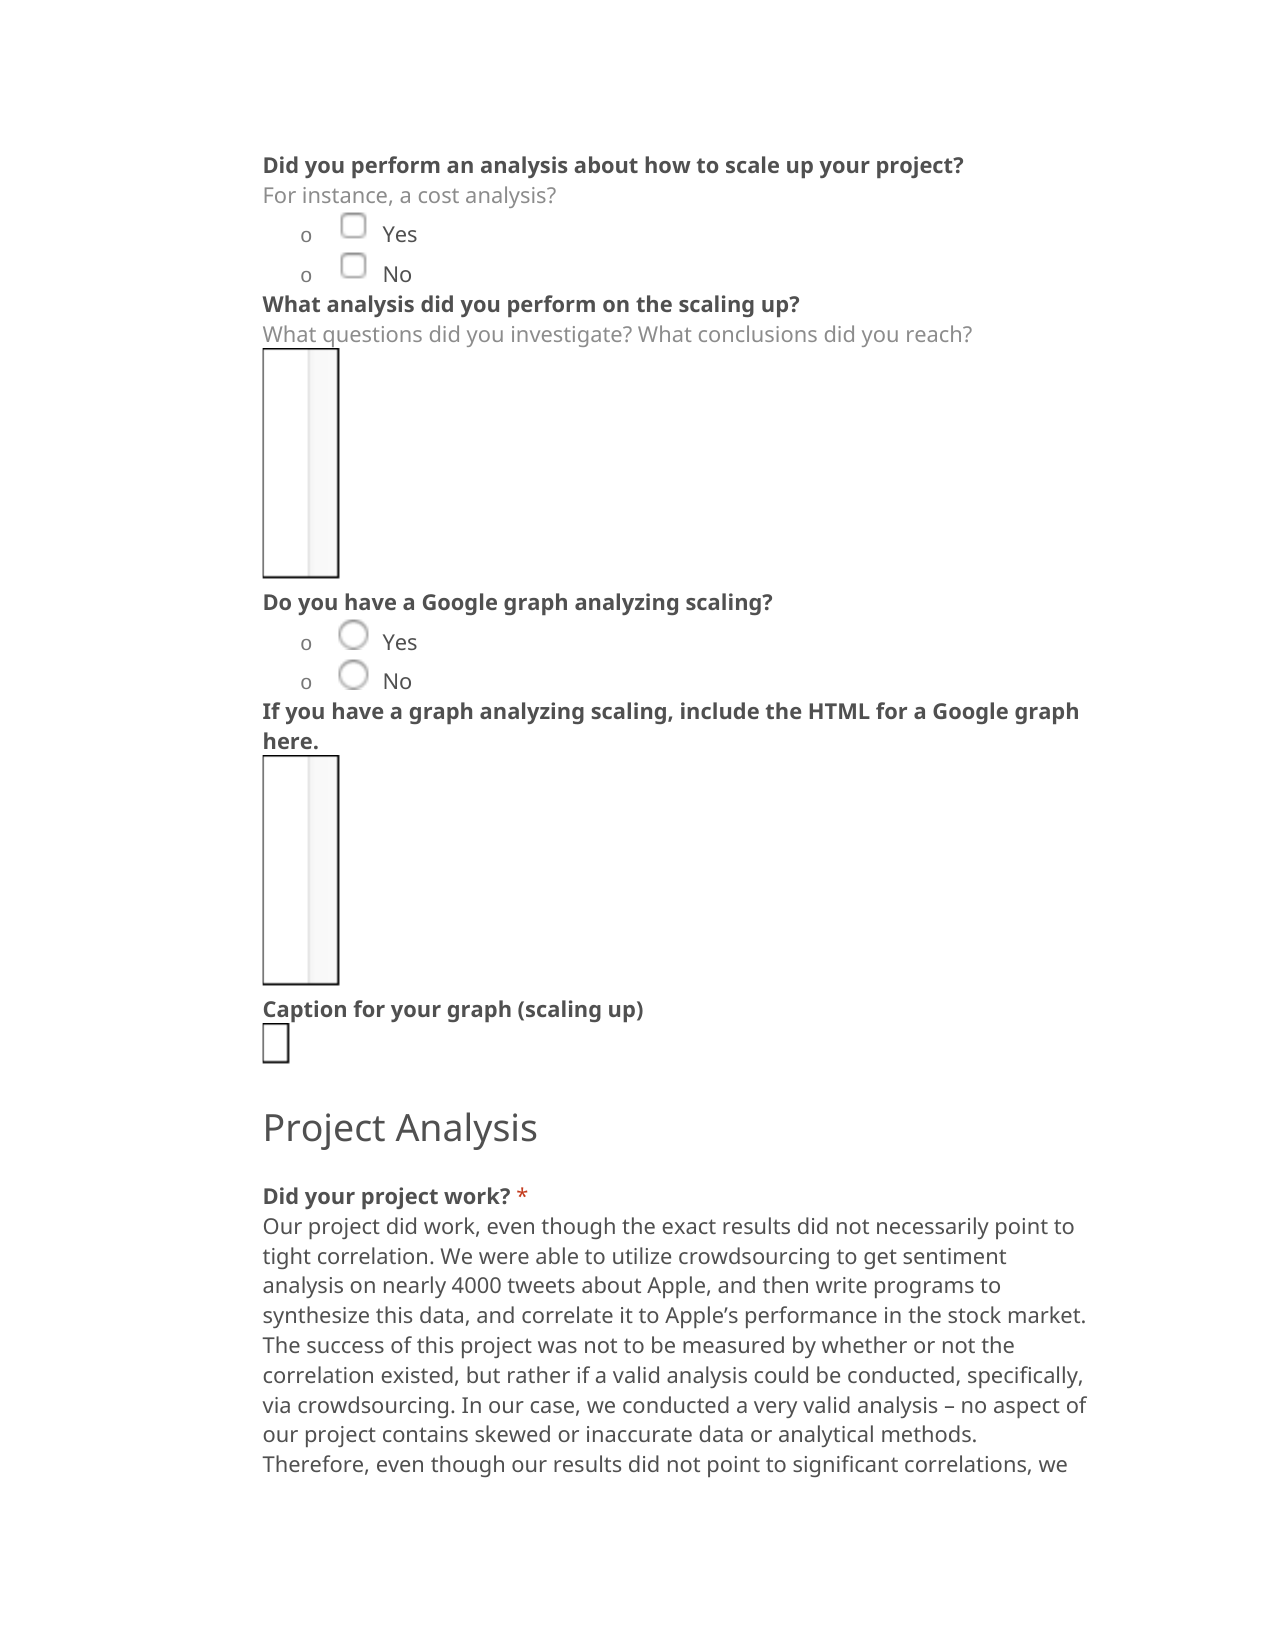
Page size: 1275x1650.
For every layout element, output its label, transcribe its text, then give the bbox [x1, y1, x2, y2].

picture [337, 656, 371, 690]
text Do you have a Google graph analyzing scaling? [262, 587, 1087, 617]
list Yes [300, 617, 1087, 656]
picture [262, 348, 342, 581]
text If you have a graph analyzing scaling, include the HTML for a Google graph here. [262, 696, 1087, 756]
picture [337, 249, 371, 283]
text Did you perform an analysis about how to scale up your project? [262, 150, 1087, 180]
text What questions did you investigate? What conclusions did you reach? [262, 319, 1087, 348]
text Caption for your graph (scaling up) [262, 994, 1087, 1024]
picture [262, 1023, 292, 1066]
picture [337, 209, 371, 243]
list Yes [300, 209, 1087, 249]
text Project Analysis [262, 1101, 1087, 1152]
text For instance, a cost analysis? [262, 180, 1087, 209]
list No [300, 249, 1087, 289]
picture [337, 616, 371, 650]
picture [262, 755, 342, 988]
list No [300, 656, 1087, 696]
text Did your project work? * [262, 1181, 1087, 1211]
text What analysis did you perform on the scaling up? [262, 289, 1087, 319]
